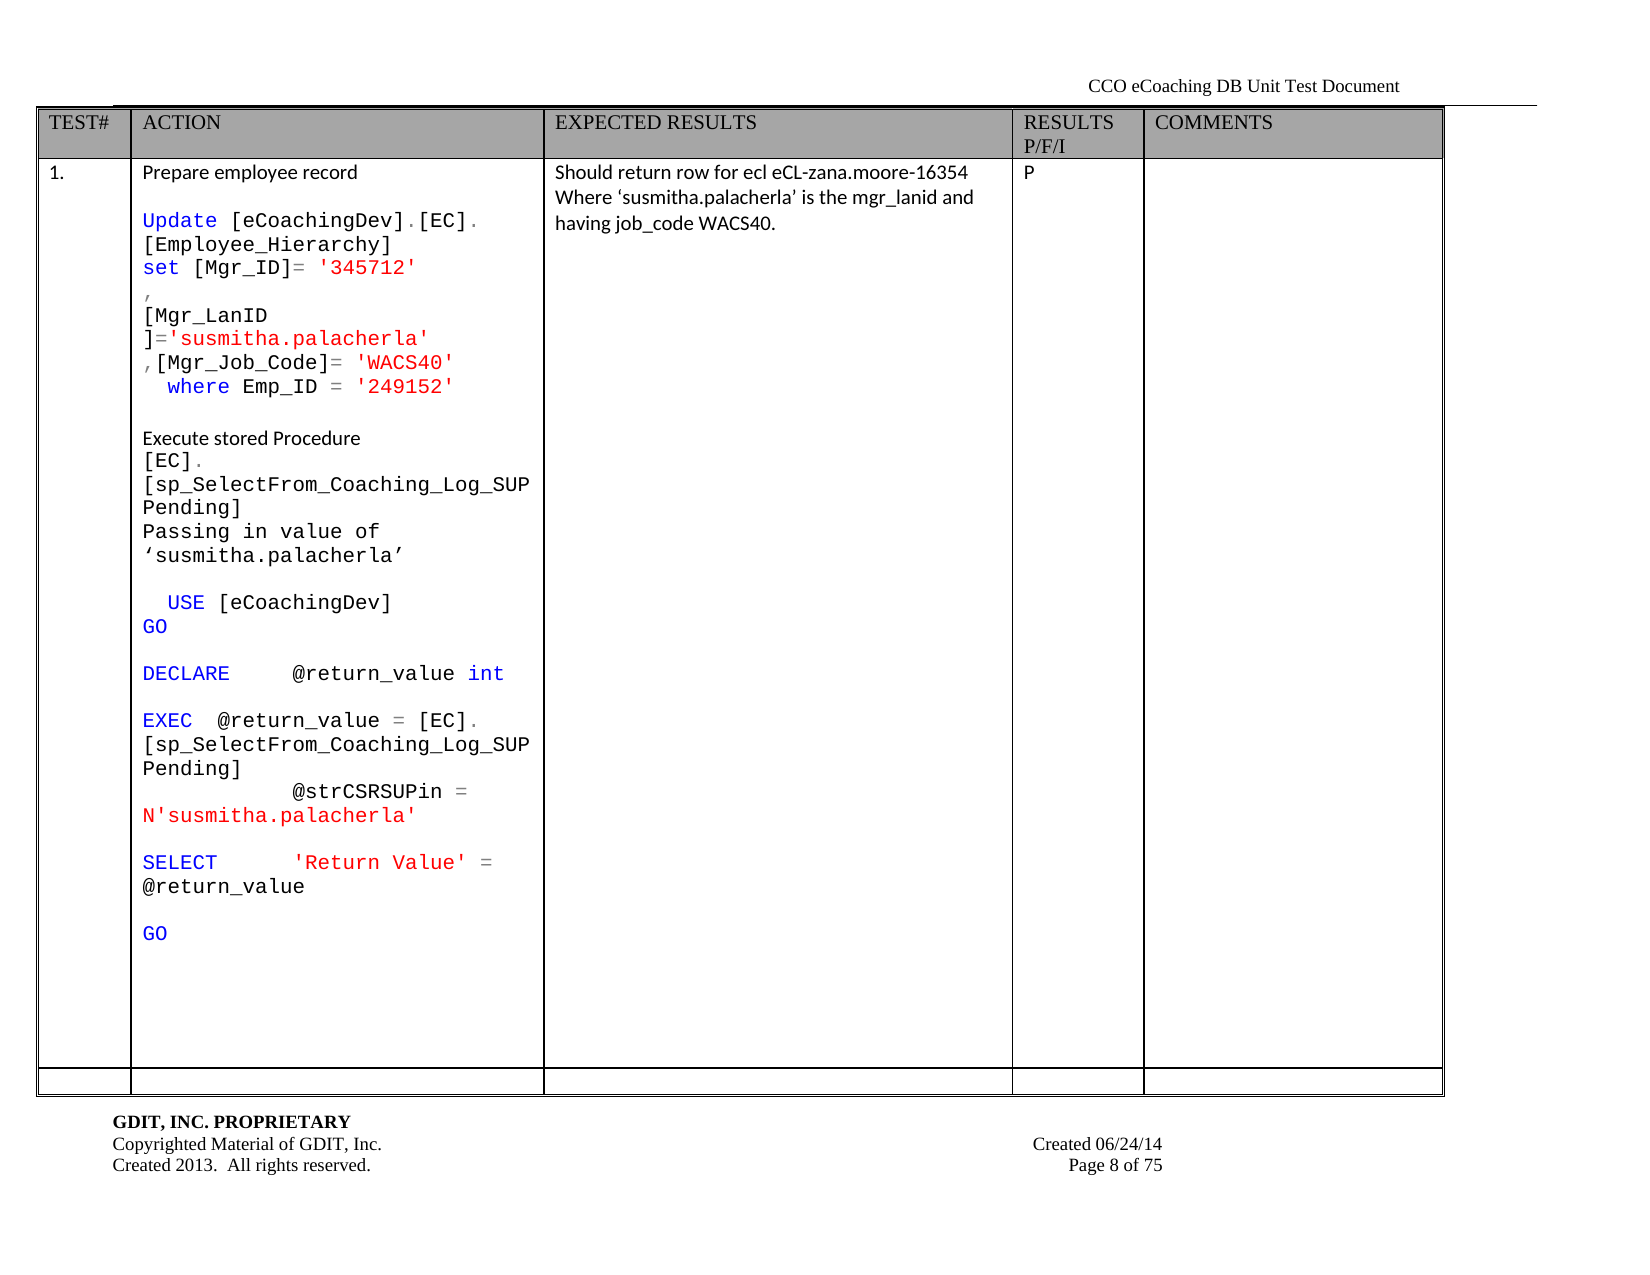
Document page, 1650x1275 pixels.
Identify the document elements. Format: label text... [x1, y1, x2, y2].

table_cell [132, 1069, 543, 1094]
table_header ACTION [132, 110, 543, 158]
table_cell 1. [39, 159, 130, 1067]
table_cell [545, 1069, 1012, 1094]
table_cell P [1013, 159, 1143, 1067]
table_cell [1013, 1069, 1143, 1094]
table_header COMMENTS [1145, 110, 1442, 158]
table_header TEST# [39, 110, 130, 158]
table_cell Should return row for ecl eCL-zana.moore-16354 Where ‘susmitha.palacherla’ is the mgr_lanid and having job_code WACS40. [545, 159, 1012, 1067]
table_cell [1145, 159, 1442, 1067]
table_header RESULTS P/F/I [1013, 110, 1143, 158]
table_cell [1145, 1069, 1442, 1094]
table_cell [39, 1069, 130, 1094]
table_header EXPECTED RESULTS [545, 110, 1012, 158]
